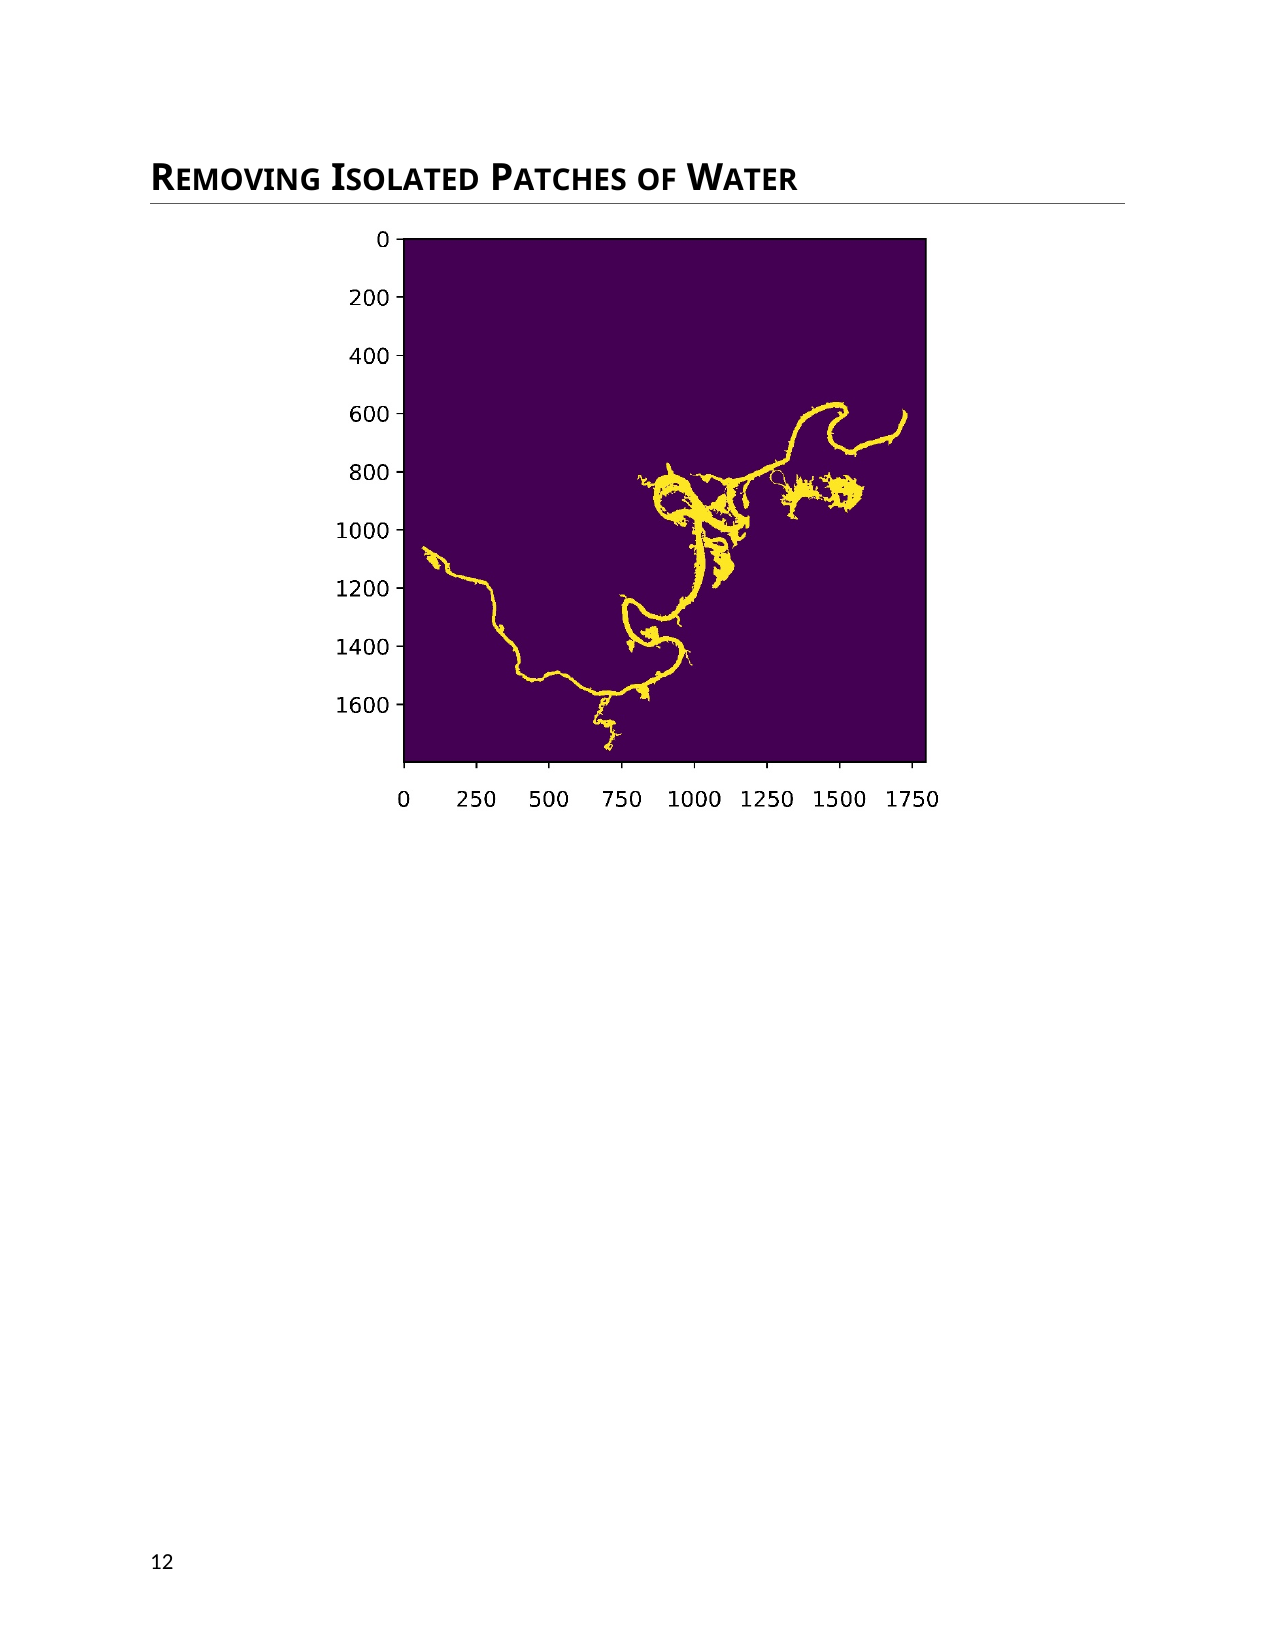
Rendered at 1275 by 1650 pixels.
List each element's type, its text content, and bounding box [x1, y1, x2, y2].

picture [333, 225, 942, 812]
subtitle Removing Isolated Patches of Water [150, 150, 1125, 203]
